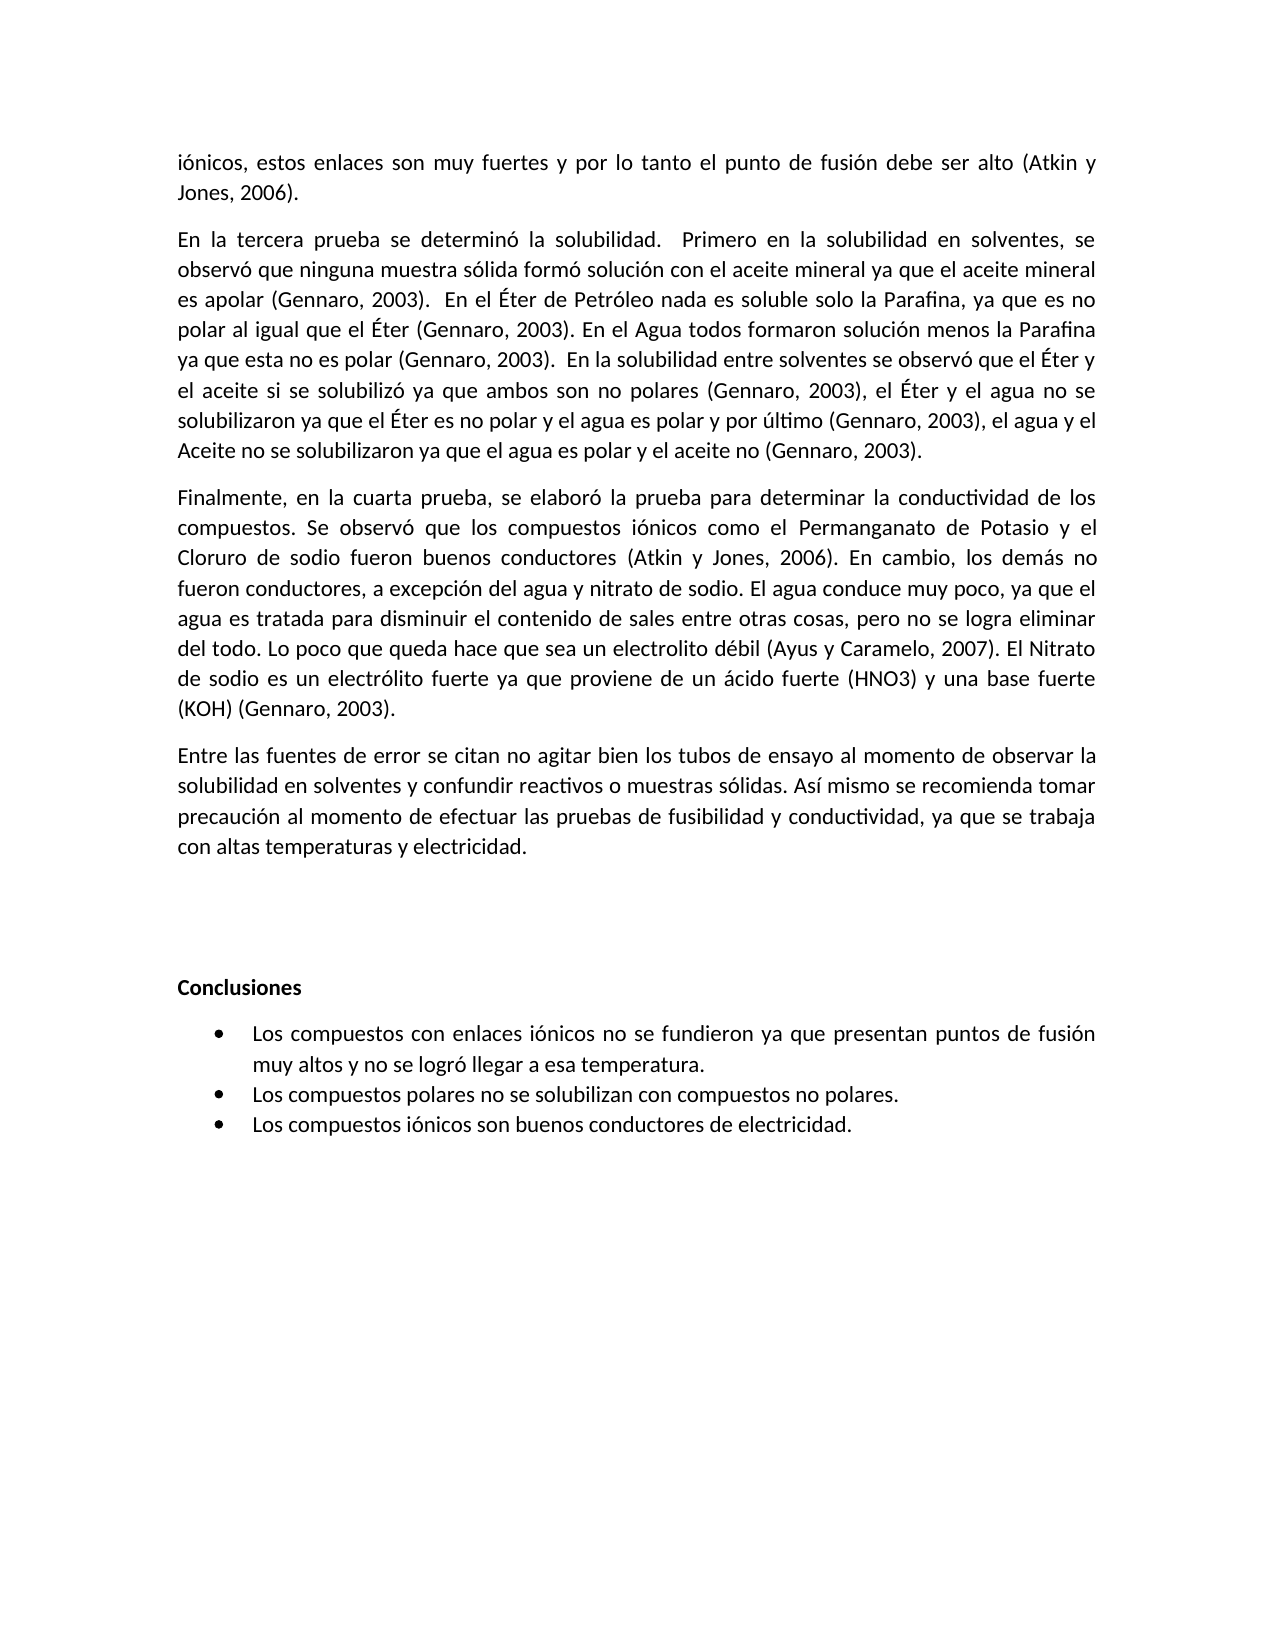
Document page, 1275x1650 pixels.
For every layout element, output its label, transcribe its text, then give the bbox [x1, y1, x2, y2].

list Los compuestos iónicos son buenos conductores de electricidad. [215, 1110, 1098, 1138]
text En la tercera prueba se determinó la solubilidad. Primero en la solubilidad en solventes, se observó que ninguna muestra sólida formó solución con el aceite mineral ya que el aceite mineral es apolar (Gennaro, 2003). En el Éter de Petróleo nada es soluble solo la Parafina, ya que es no polar al igual que el Éter (Gennaro, 2003). En el Agua todos formaron solución menos la Parafina ya que esta no es polar (Gennaro, 2003). En la solubilidad entre solventes se observó que el Éter y el aceite si se solubilizó ya que ambos son no polares (Gennaro, 2003), el Éter y el agua no se solubilizaron ya que el Éter es no polar y el agua es polar y por último (Gennaro, 2003), el agua y el Aceite no se solubilizaron ya que el agua es polar y el aceite no (Gennaro, 2003). [177, 225, 1098, 464]
text Conclusiones [177, 973, 1098, 1001]
list Los compuestos polares no se solubilizan con compuestos no polares. [215, 1080, 1098, 1108]
text Finalmente, en la cuarta prueba, se elaboró la prueba para determinar la conductividad de los compuestos. Se observó que los compuestos iónicos como el Permanganato de Potasio y el Cloruro de sodio fueron buenos conductores (Atkin y Jones, 2006). En cambio, los demás no fueron conductores, a excepción del agua y nitrato de sodio. El agua conduce muy poco, ya que el agua es tratada para disminuir el contenido de sales entre otras cosas, pero no se logra eliminar del todo. Lo poco que queda hace que sea un electrolito débil (Ayus y Caramelo, 2007). El Nitrato de sodio es un electrólito fuerte ya que proviene de un ácido fuerte (HNO3) y una base fuerte (KOH) (Gennaro, 2003). [177, 483, 1098, 722]
list Los compuestos con enlaces iónicos no se fundieron ya que presentan puntos de fusión muy altos y no se logró llegar a esa temperatura. [215, 1019, 1098, 1078]
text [177, 148, 1098, 206]
text Entre las fuentes de error se citan no agitar bien los tubos de ensayo al momento de observar la solubilidad en solventes y confundir reactivos o muestras sólidas. Así mismo se recomienda tomar precaución al momento de efectuar las pruebas de fusibilidad y conductividad, ya que se trabaja con altas temperaturas y electricidad. [177, 741, 1098, 860]
